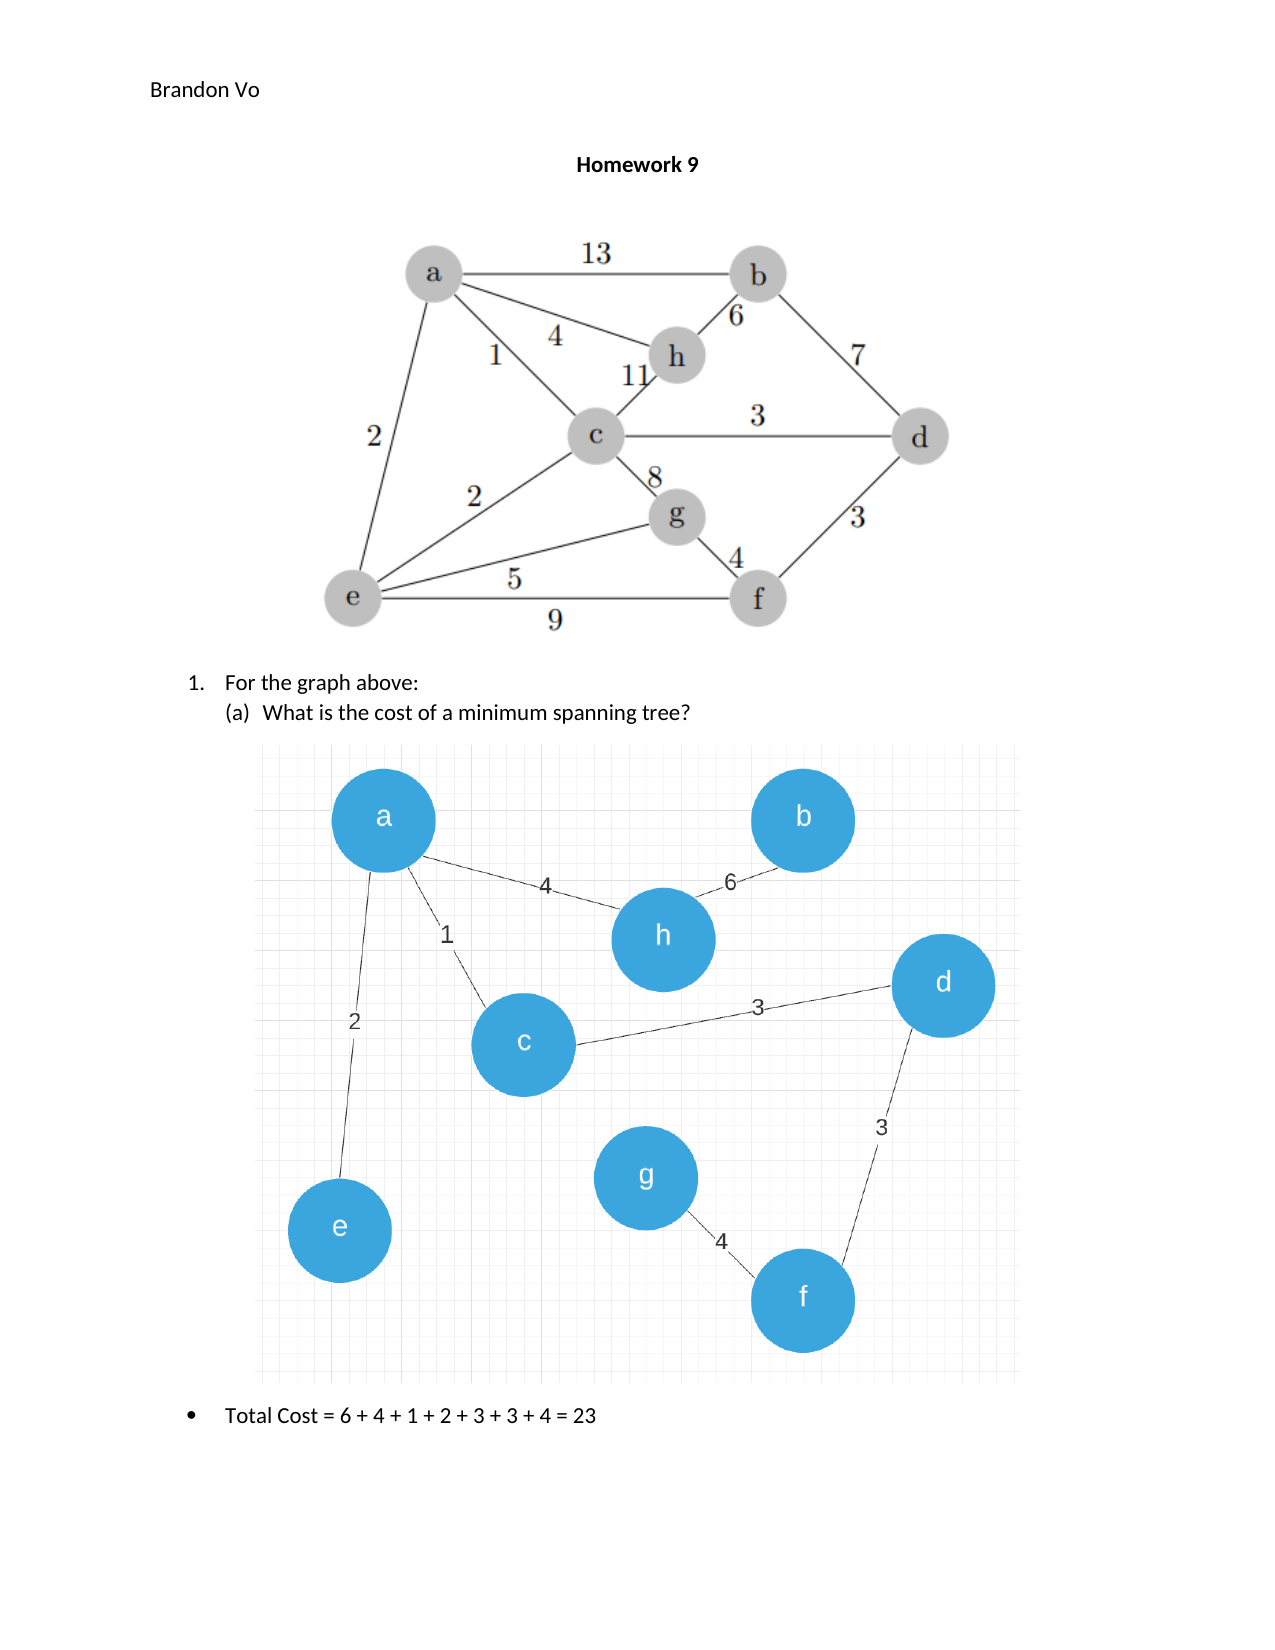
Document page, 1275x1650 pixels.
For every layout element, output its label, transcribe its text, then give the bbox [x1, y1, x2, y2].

list For the graph above: [187, 668, 1125, 696]
picture [283, 196, 992, 649]
list What is the cost of a minimum spanning tree? [225, 698, 1125, 726]
picture [254, 745, 1021, 1383]
list Total Cost = 6 + 4 + 1 + 2 + 3 + 3 + 4 = 23 [187, 1401, 1125, 1429]
text Homework 9 [150, 150, 1125, 178]
